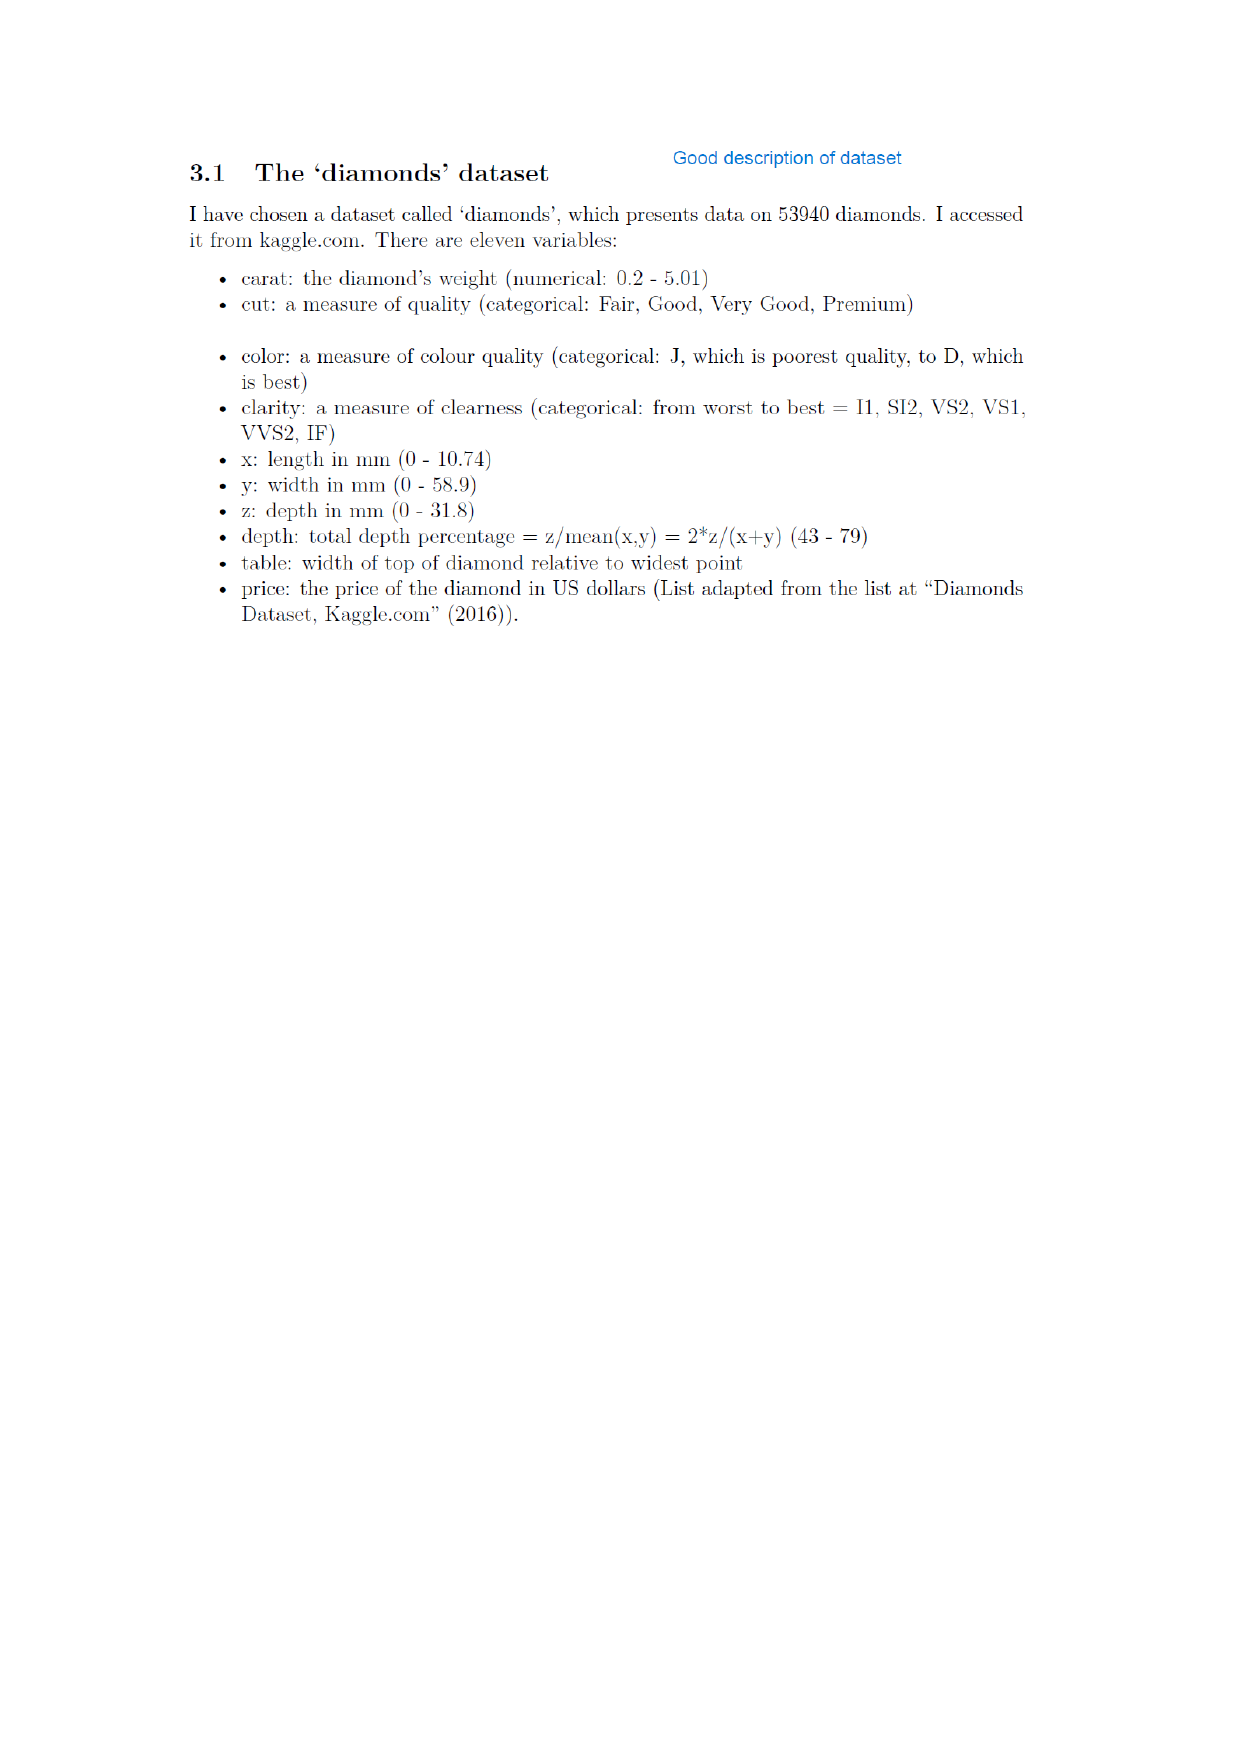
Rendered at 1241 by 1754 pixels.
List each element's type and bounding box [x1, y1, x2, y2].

picture [150, 150, 1091, 647]
